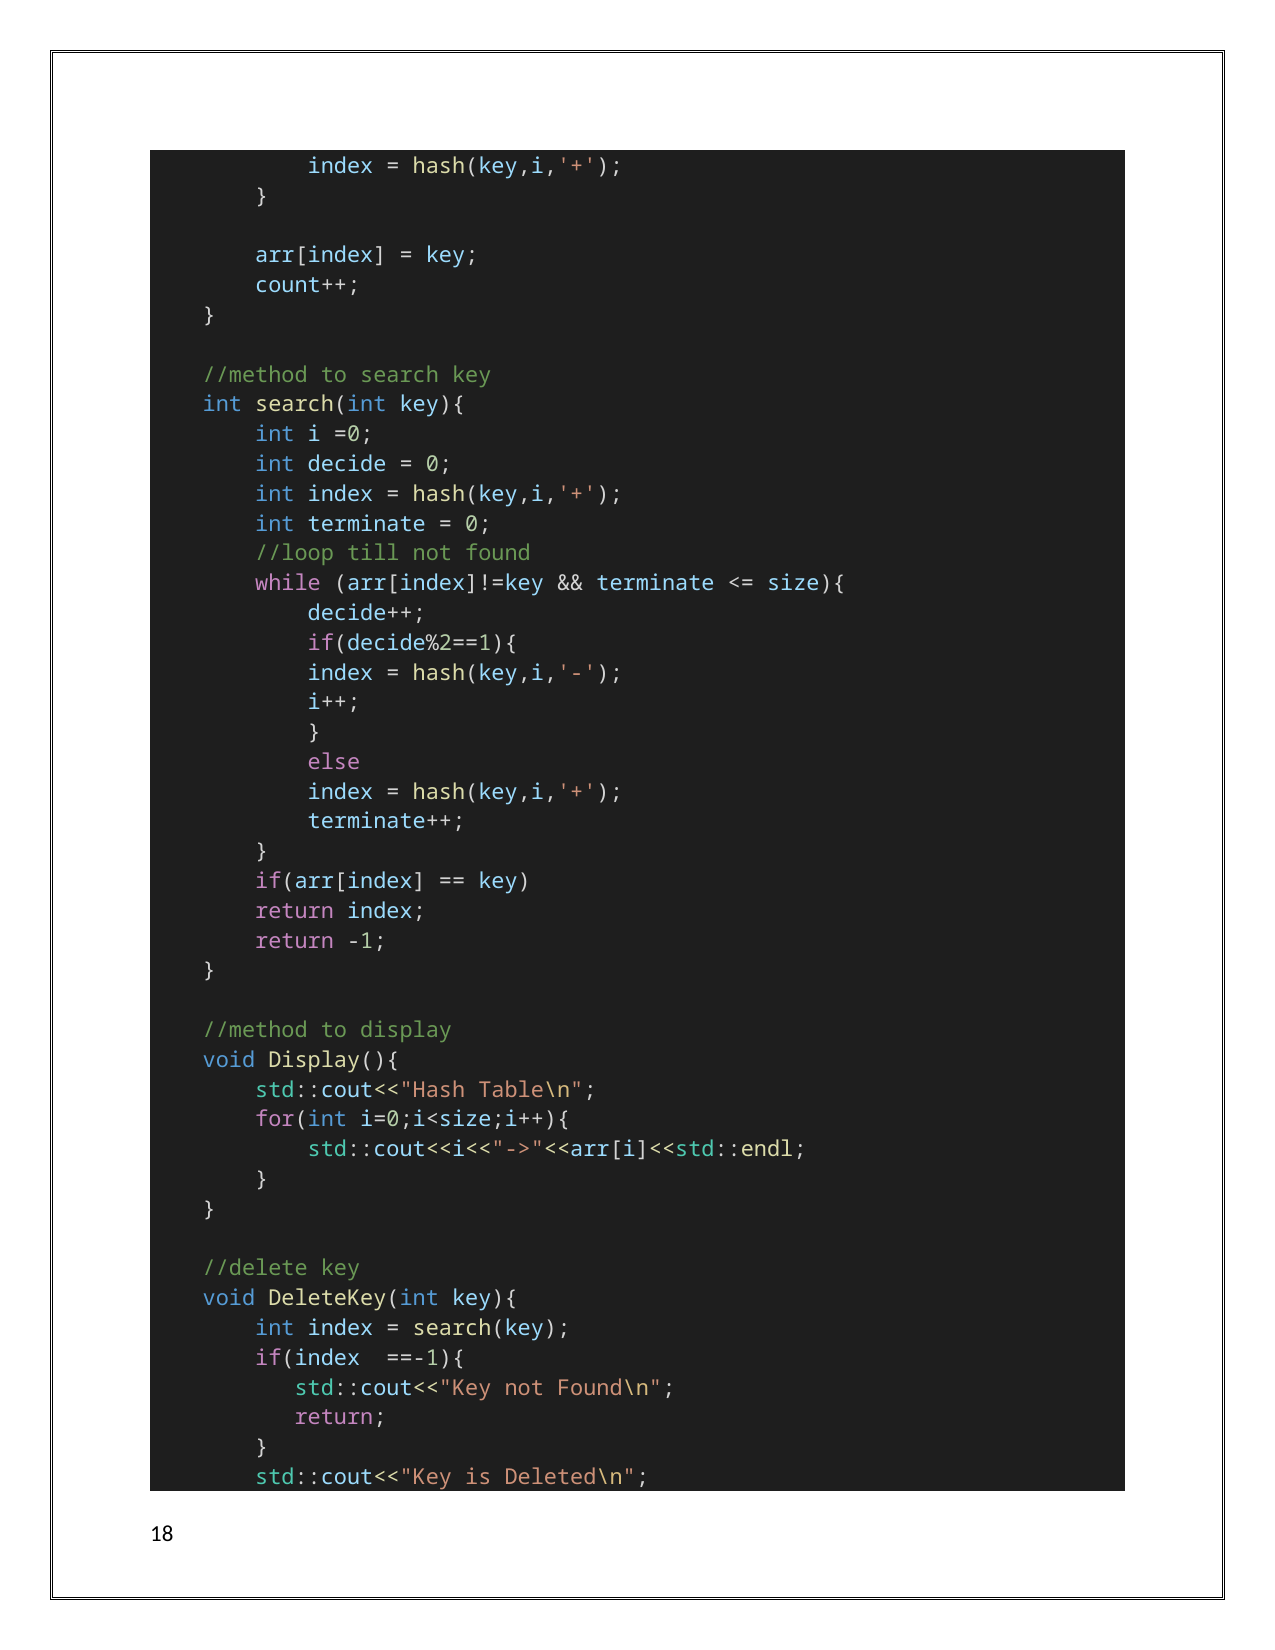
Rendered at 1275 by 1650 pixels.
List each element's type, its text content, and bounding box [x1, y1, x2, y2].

text std::cout<<"Key not Found\n"; [150, 1371, 1125, 1401]
text terminate++; [150, 805, 1125, 835]
text return index; [150, 895, 1125, 924]
text } [150, 299, 1125, 329]
text //method to search key [150, 358, 1125, 388]
text //delete key [150, 1252, 1125, 1282]
text index = hash(key,i,'-'); [150, 656, 1125, 686]
text //loop till not found [150, 537, 1125, 567]
text for(int i=0;i<size;i++){ [150, 1103, 1125, 1133]
text int terminate = 0; [150, 507, 1125, 537]
text index = hash(key,i,'+'); [150, 150, 1125, 180]
text if(index ==-1){ [150, 1342, 1125, 1371]
text if(decide%2==1){ [150, 627, 1125, 656]
text int decide = 0; [150, 448, 1125, 478]
text if(arr[index] == key) [150, 865, 1125, 895]
text void DeleteKey(int key){ [150, 1282, 1125, 1312]
text index = hash(key,i,'+'); [150, 776, 1125, 805]
text std::cout<<i<<"->"<<arr[i]<<std::endl; [150, 1133, 1125, 1163]
text //method to display [150, 1014, 1125, 1044]
text } [150, 1193, 1125, 1222]
text int i =0; [150, 418, 1125, 448]
text return -1; [150, 924, 1125, 954]
text } [150, 1163, 1125, 1193]
text arr[index] = key; [150, 239, 1125, 269]
text std::cout<<"Key is Deleted\n"; [150, 1461, 1125, 1491]
text } [150, 954, 1125, 984]
text } [150, 180, 1125, 209]
text } [150, 716, 1125, 746]
text i++; [150, 686, 1125, 716]
text count++; [150, 269, 1125, 299]
text std::cout<<"Hash Table\n"; [150, 1073, 1125, 1103]
text while (arr[index]!=key && terminate <= size){ [150, 567, 1125, 597]
text decide++; [150, 597, 1125, 627]
text int index = hash(key,i,'+'); [150, 478, 1125, 507]
text return; [150, 1401, 1125, 1431]
text int search(int key){ [150, 388, 1125, 418]
text int index = search(key); [150, 1312, 1125, 1342]
text void Display(){ [150, 1044, 1125, 1073]
text } [150, 1431, 1125, 1461]
text else [150, 746, 1125, 776]
text } [150, 835, 1125, 865]
